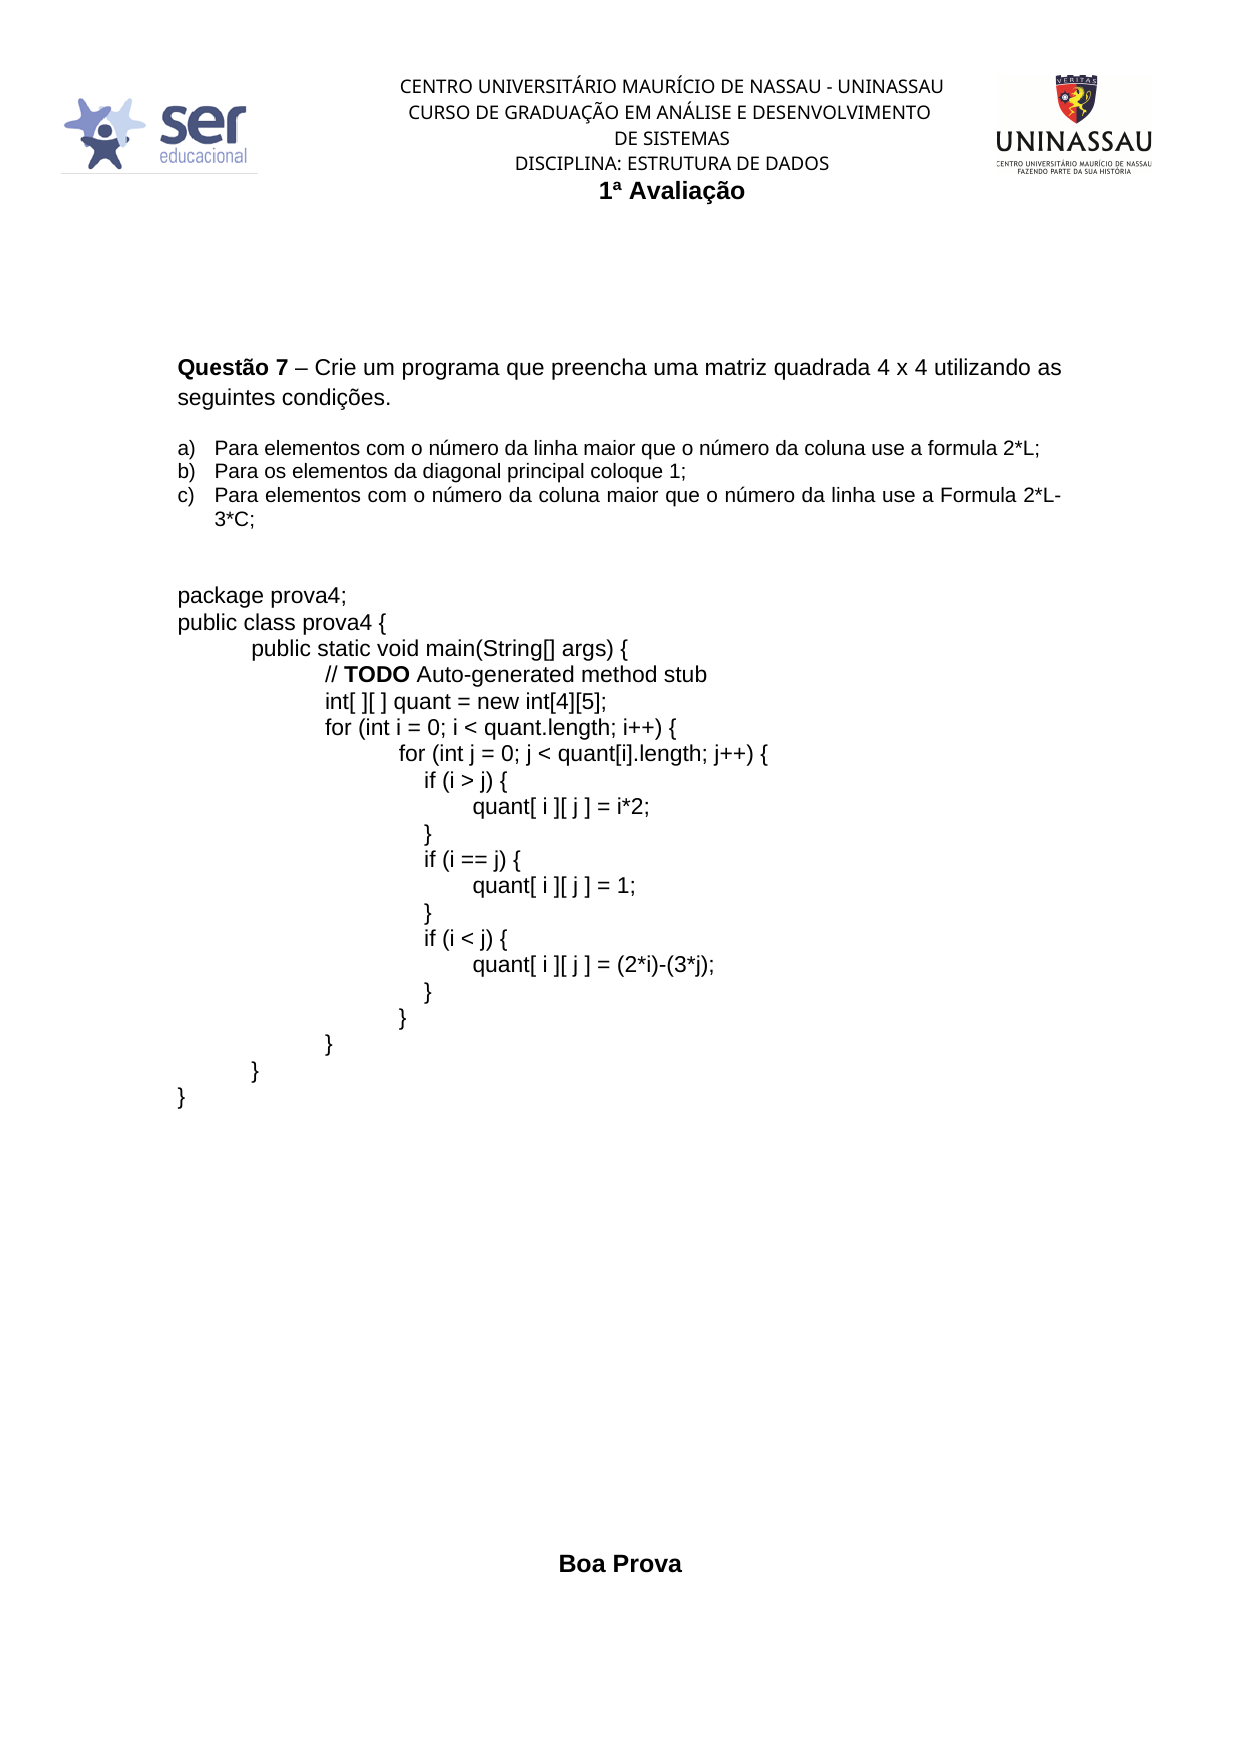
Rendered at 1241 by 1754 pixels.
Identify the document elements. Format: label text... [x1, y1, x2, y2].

text public static void main(String[] args) { [177, 635, 1063, 661]
text } [177, 1083, 1063, 1109]
text } [177, 819, 1063, 846]
text for (int i = 0; i < quant.length; i++) { [177, 714, 1063, 740]
picture [61, 92, 260, 174]
text public class prova4 { [177, 609, 1063, 635]
text quant[ i ][ j ] = (2*i)-(3*j); [177, 951, 1063, 978]
text } [177, 1057, 1063, 1083]
text quant[ i ][ j ] = 1; [177, 872, 1063, 898]
text } [177, 1004, 1063, 1030]
text if (i > j) { [177, 767, 1063, 793]
picture [996, 75, 1152, 174]
text } [177, 1030, 1063, 1057]
list Para elementos com o número da coluna maior que o número da linha use a Formula 2*L-3*C; [177, 483, 1063, 531]
list Para os elementos da diagonal principal coloque 1; [177, 459, 1063, 483]
text if (i == j) { [177, 846, 1063, 872]
text if (i < j) { [177, 925, 1063, 951]
text package prova4; [177, 582, 1063, 609]
text Boa Prova [177, 1549, 1063, 1578]
text quant[ i ][ j ] = i*2; [177, 793, 1063, 819]
text // TODO Auto-generated method stub [177, 661, 1063, 688]
text } [177, 898, 1063, 925]
list Para elementos com o número da linha maior que o número da coluna use a formula 2*L; [177, 435, 1063, 459]
text Questão 7 – Crie um programa que preencha uma matriz quadrada 4 x 4 utilizando as seguintes condições. [177, 354, 1063, 411]
text int[ ][ ] quant = new int[4][5]; [177, 688, 1063, 714]
text } [177, 978, 1063, 1004]
text for (int j = 0; j < quant[i].length; j++) { [177, 740, 1063, 767]
